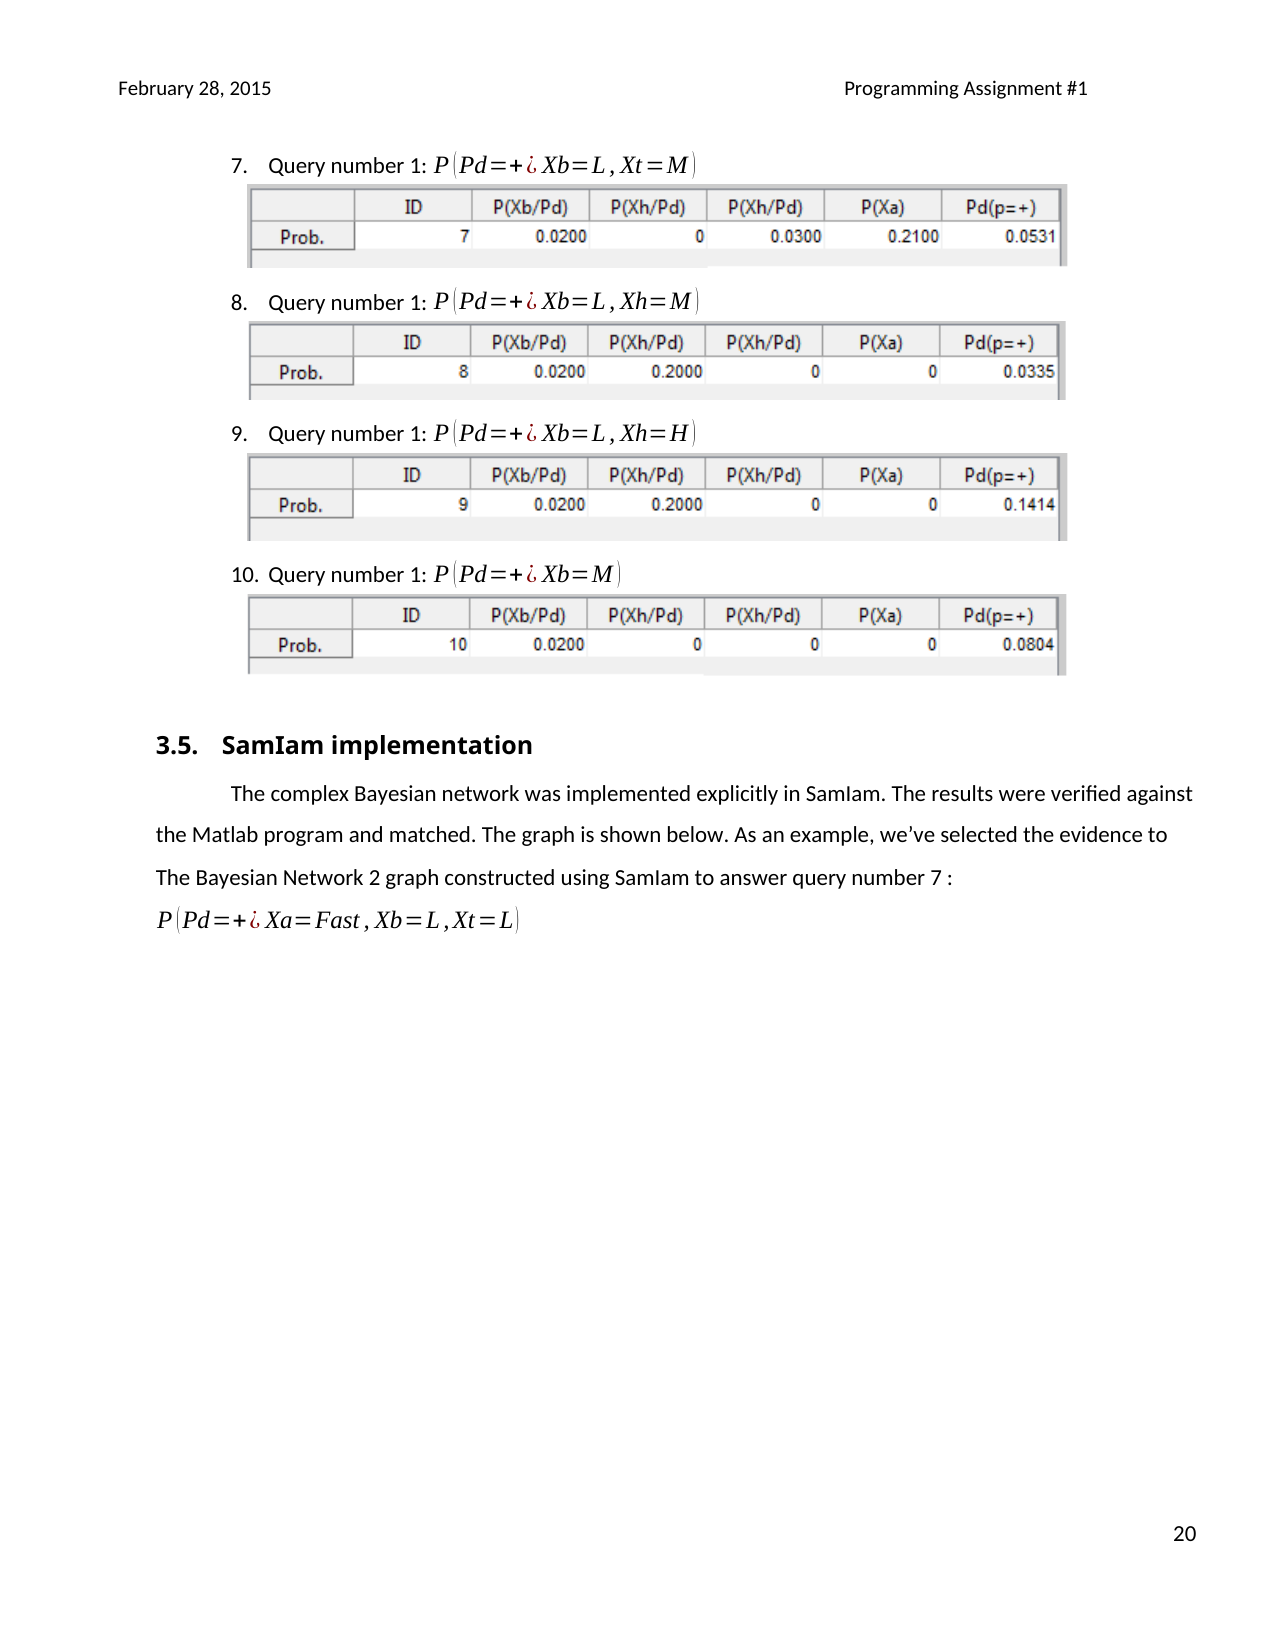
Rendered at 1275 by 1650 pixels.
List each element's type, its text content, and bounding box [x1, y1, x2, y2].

list Query number 1: [231, 559, 1196, 590]
list Query number 1: [231, 286, 1196, 317]
picture [248, 321, 1066, 400]
text The complex Bayesian network was implemented explicitly in SamIam. The results were verified against the Matlab program and matched. The graph is shown below. As an example, we’ve selected the evidence to The Bayesian Network 2 graph constructed using SamIam to answer query number 7 : [156, 779, 1196, 935]
subtitle SamIam implementation [156, 728, 1196, 762]
picture [247, 184, 1068, 268]
list Query number 1: [231, 150, 1196, 181]
list Query number 1: [231, 418, 1196, 449]
picture [247, 594, 1067, 679]
picture [247, 453, 1068, 541]
